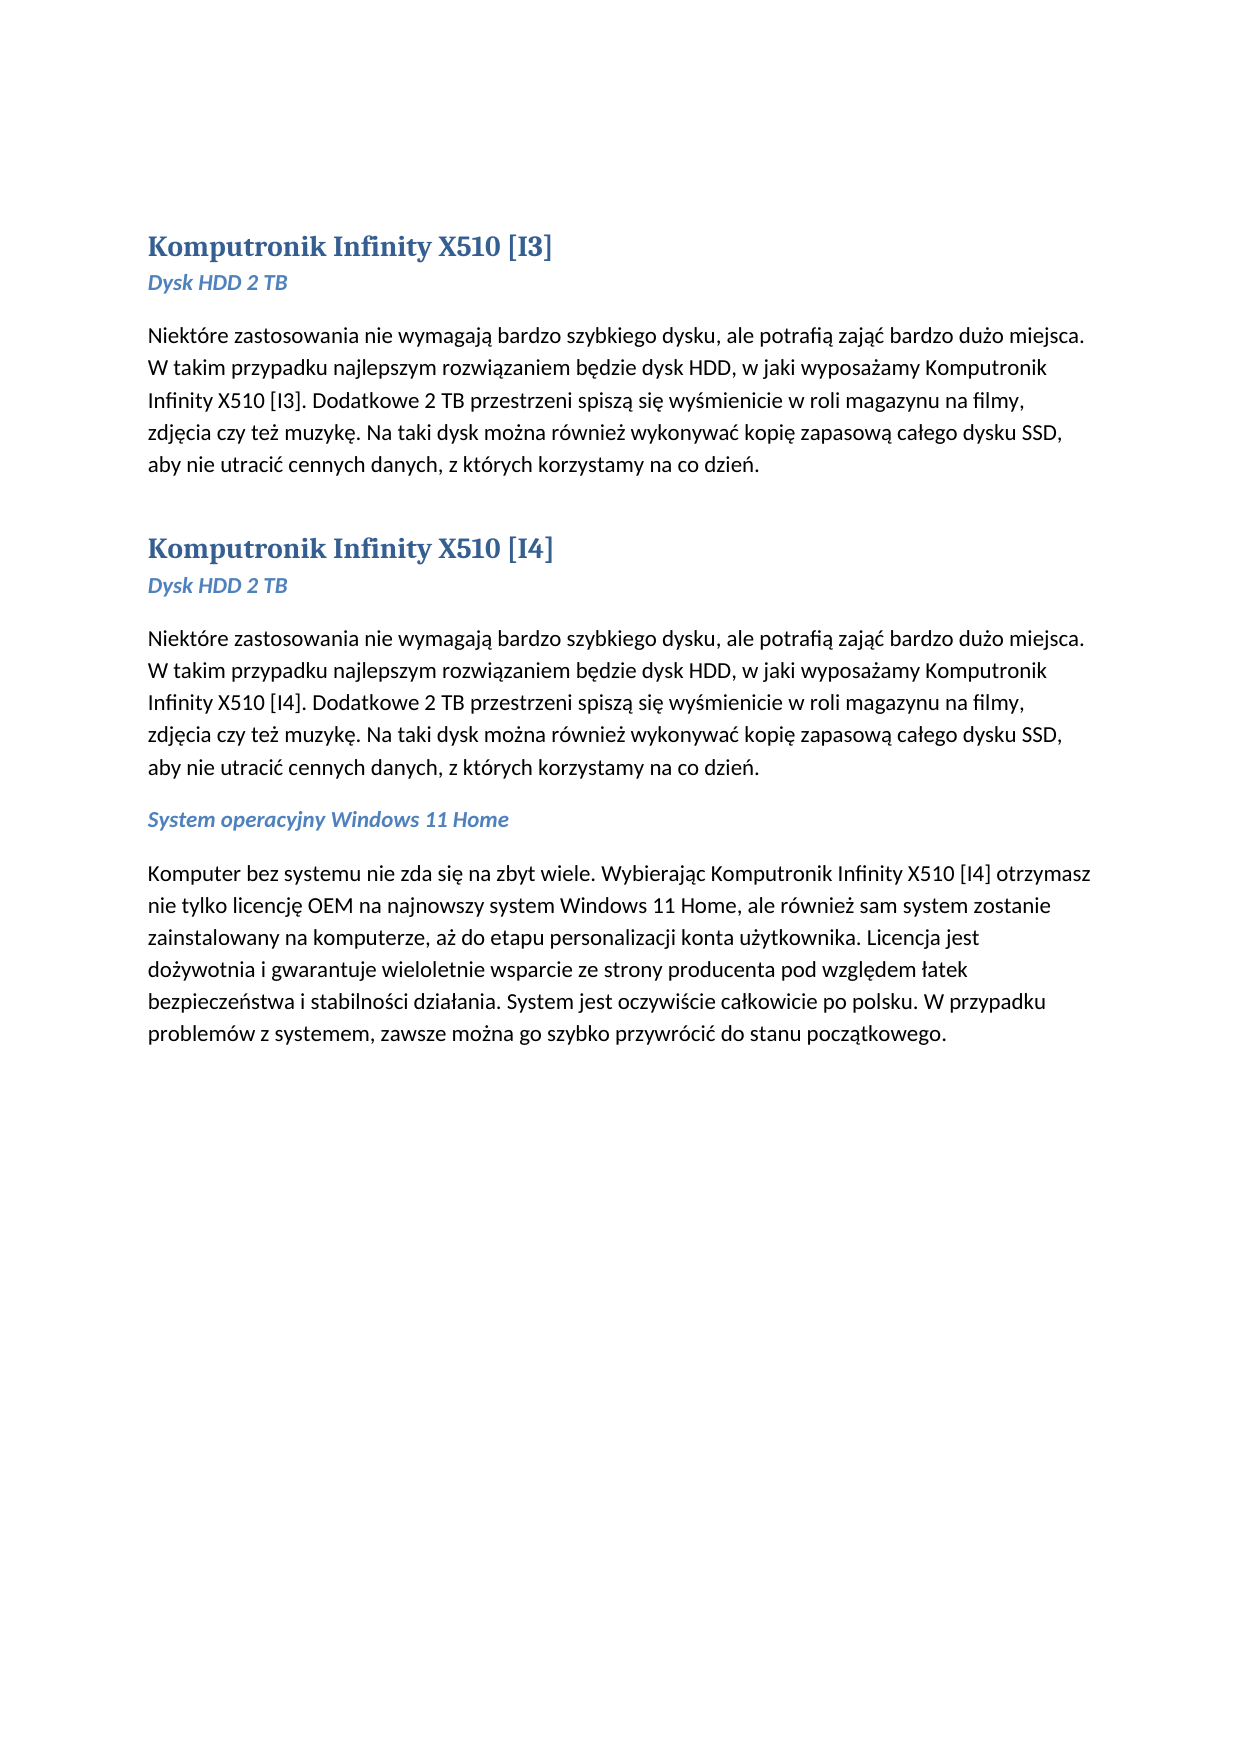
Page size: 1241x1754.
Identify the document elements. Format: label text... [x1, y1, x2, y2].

text Dysk HDD 2 TB [148, 571, 1093, 599]
text Dysk HDD 2 TB [148, 268, 1093, 296]
text Niektóre zastosowania nie wymagają bardzo szybkiego dysku, ale potrafią zająć bardzo dużo miejsca. W takim przypadku najlepszym rozwiązaniem będzie dysk HDD, w jaki wyposażamy Komputronik Infinity X510 [I4]. Dodatkowe 2 TB przestrzeni spiszą się wyśmienicie w roli magazynu na filmy, zdjęcia czy też muzykę. Na taki dysk można również wykonywać kopię zapasową całego dysku SSD, aby nie utracić cennych danych, z których korzystamy na co dzień. [148, 624, 1093, 781]
subtitle Komputronik Infinity X510 [I4] [148, 532, 1093, 566]
subtitle Komputronik Infinity X510 [I3] [148, 230, 1093, 263]
text System operacyjny Windows 11 Home [148, 806, 1093, 834]
text Niektóre zastosowania nie wymagają bardzo szybkiego dysku, ale potrafią zająć bardzo dużo miejsca. W takim przypadku najlepszym rozwiązaniem będzie dysk HDD, w jaki wyposażamy Komputronik Infinity X510 [I3]. Dodatkowe 2 TB przestrzeni spiszą się wyśmienicie w roli magazynu na filmy, zdjęcia czy też muzykę. Na taki dysk można również wykonywać kopię zapasową całego dysku SSD, aby nie utracić cennych danych, z których korzystamy na co dzień. [148, 321, 1093, 478]
text Komputer bez systemu nie zda się na zbyt wiele. Wybierając Komputronik Infinity X510 [I4] otrzymasz nie tylko licencję OEM na najnowszy system Windows 11 Home, ale również sam system zostanie zainstalowany na komputerze, aż do etapu personalizacji konta użytkownika. Licencja jest dożywotnia i gwarantuje wieloletnie wsparcie ze strony producenta pod względem łatek bezpieczeństwa i stabilności działania. System jest oczywiście całkowicie po polsku. W przypadku problemów z systemem, zawsze można go szybko przywrócić do stanu początkowego. [148, 859, 1093, 1048]
